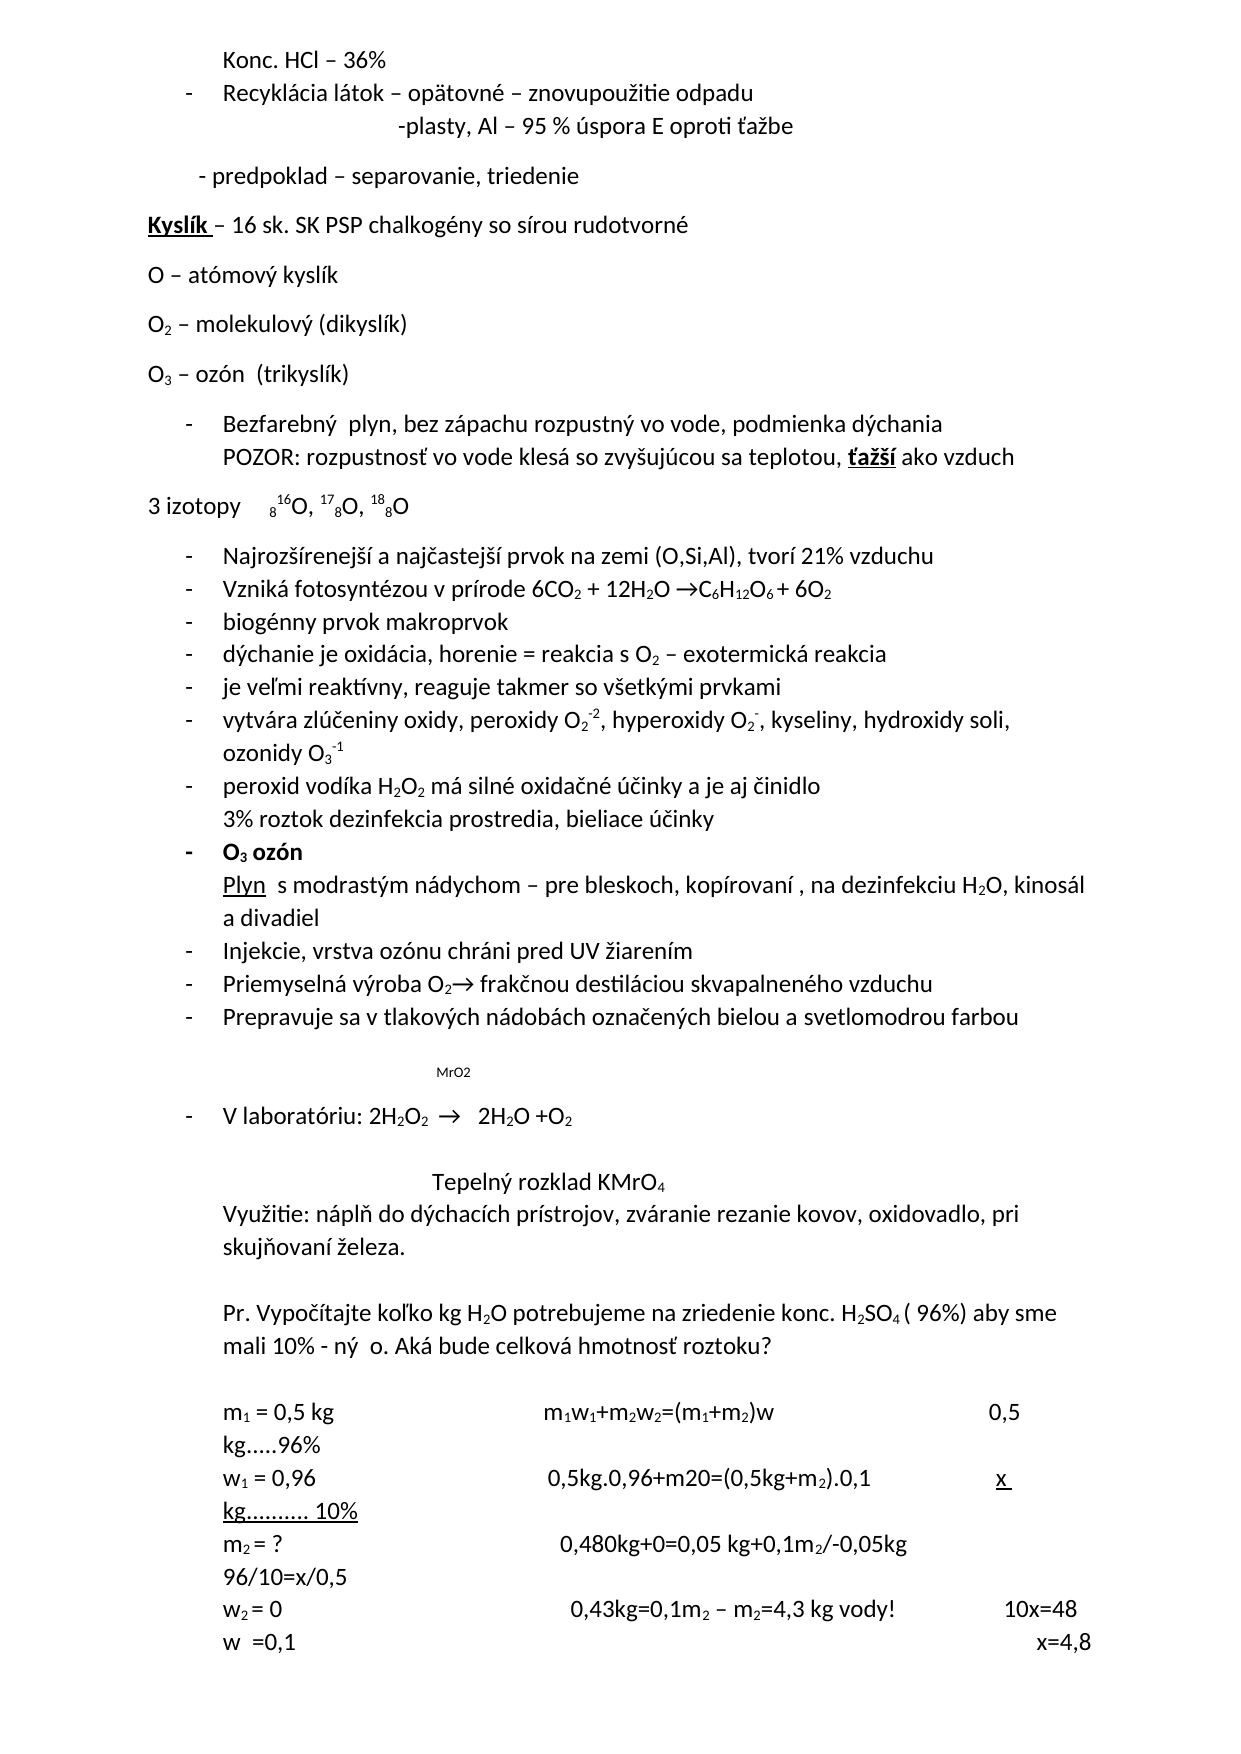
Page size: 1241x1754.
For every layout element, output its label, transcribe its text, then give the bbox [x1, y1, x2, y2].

list V laboratóriu: 2H2O2 → 2H2O +O2 [185, 1100, 1093, 1130]
list 3% roztok dezinfekcia prostredia, bieliace účinky [223, 803, 1093, 834]
text O2 – molekulový (dikyslík) [148, 308, 1093, 339]
list biogénny prvok makroprvok [185, 606, 1093, 636]
list m2 = ? 0,480kg+0=0,05 kg+0,1m2/-0,05kg 96/10=x/0,5 [223, 1528, 1093, 1591]
list w1 = 0,96 0,5kg.0,96+m20=(0,5kg+m2).0,1 x kg.......... 10% [223, 1462, 1093, 1525]
list m1 = 0,5 kg m1w1+m2w2=(m1+m2)w 0,5 kg.....96% [223, 1396, 1093, 1459]
list Bezfarebný plyn, bez zápachu rozpustný vo vode, podmienka dýchania [185, 408, 1093, 438]
text MrO2 [148, 1050, 1093, 1081]
text 3 izotopy 816O, 178O, 188O [148, 490, 1093, 521]
list Plyn s modrastým nádychom – pre bleskoch, kopírovaní , na dezinfekciu H2O, kinosál a divadiel [223, 869, 1093, 932]
list Najrozšírenejší a najčastejší prvok na zemi (O,Si,Al), tvorí 21% vzduchu [185, 540, 1093, 570]
list je veľmi reaktívny, reaguje takmer so všetkými prvkami [185, 671, 1093, 702]
list Recyklácia látok – opätovné – znovupoužitie odpadu [185, 77, 1093, 108]
list dýchanie je oxidácia, horenie = reakcia s O2 – exotermická reakcia [185, 638, 1093, 669]
list O3 ozón [185, 836, 1093, 867]
list POZOR: rozpustnosť vo vode klesá so zvyšujúcou sa teplotou, ťažší ako vzduch [223, 441, 1093, 471]
text O – atómový kyslík [148, 259, 1093, 289]
list Využitie: náplň do dýchacích prístrojov, zváranie rezanie kovov, oxidovadlo, pri skujňovaní železa. [223, 1198, 1093, 1262]
list Injekcie, vrstva ozónu chráni pred UV žiarením [185, 935, 1093, 965]
text O3 – ozón (trikyslík) [148, 358, 1093, 389]
list w2 = 0 0,43kg=0,1m2 – m2=4,3 kg vody! 10x=48 [223, 1593, 1093, 1624]
list Vzniká fotosyntézou v prírode 6CO2 + 12H2O →C6H12O6 + 6O2 [185, 573, 1093, 603]
list vytvára zlúčeniny oxidy, peroxidy O2-2, hyperoxidy O2-, kyseliny, hydroxidy soli, ozonidy O3-1 [185, 704, 1093, 768]
text - predpoklad – separovanie, triedenie [148, 160, 1093, 190]
list Tepelný rozklad KMrO4 [223, 1166, 1093, 1196]
list Konc. HCl – 36% [223, 44, 1093, 75]
text Kyslík – 16 sk. SK PSP chalkogény so sírou rudotvorné [148, 209, 1093, 240]
list -plasty, Al – 95 % úspora E oproti ťažbe [223, 110, 1093, 141]
list Prepravuje sa v tlakových nádobách označených bielou a svetlomodrou farbou [185, 1001, 1093, 1031]
list w =0,1 x=4,8 [223, 1626, 1093, 1657]
list Pr. Vypočítajte koľko kg H2O potrebujeme na zriedenie konc. H2SO4 ( 96%) aby sme mali 10% - ný o. Aká bude celková hmotnosť roztoku? [223, 1297, 1093, 1361]
list peroxid vodíka H2O2 má silné oxidačné účinky a je aj činidlo [185, 770, 1093, 801]
list Priemyselná výroba O2→ frakčnou destiláciou skvapalneného vzduchu [185, 968, 1093, 998]
